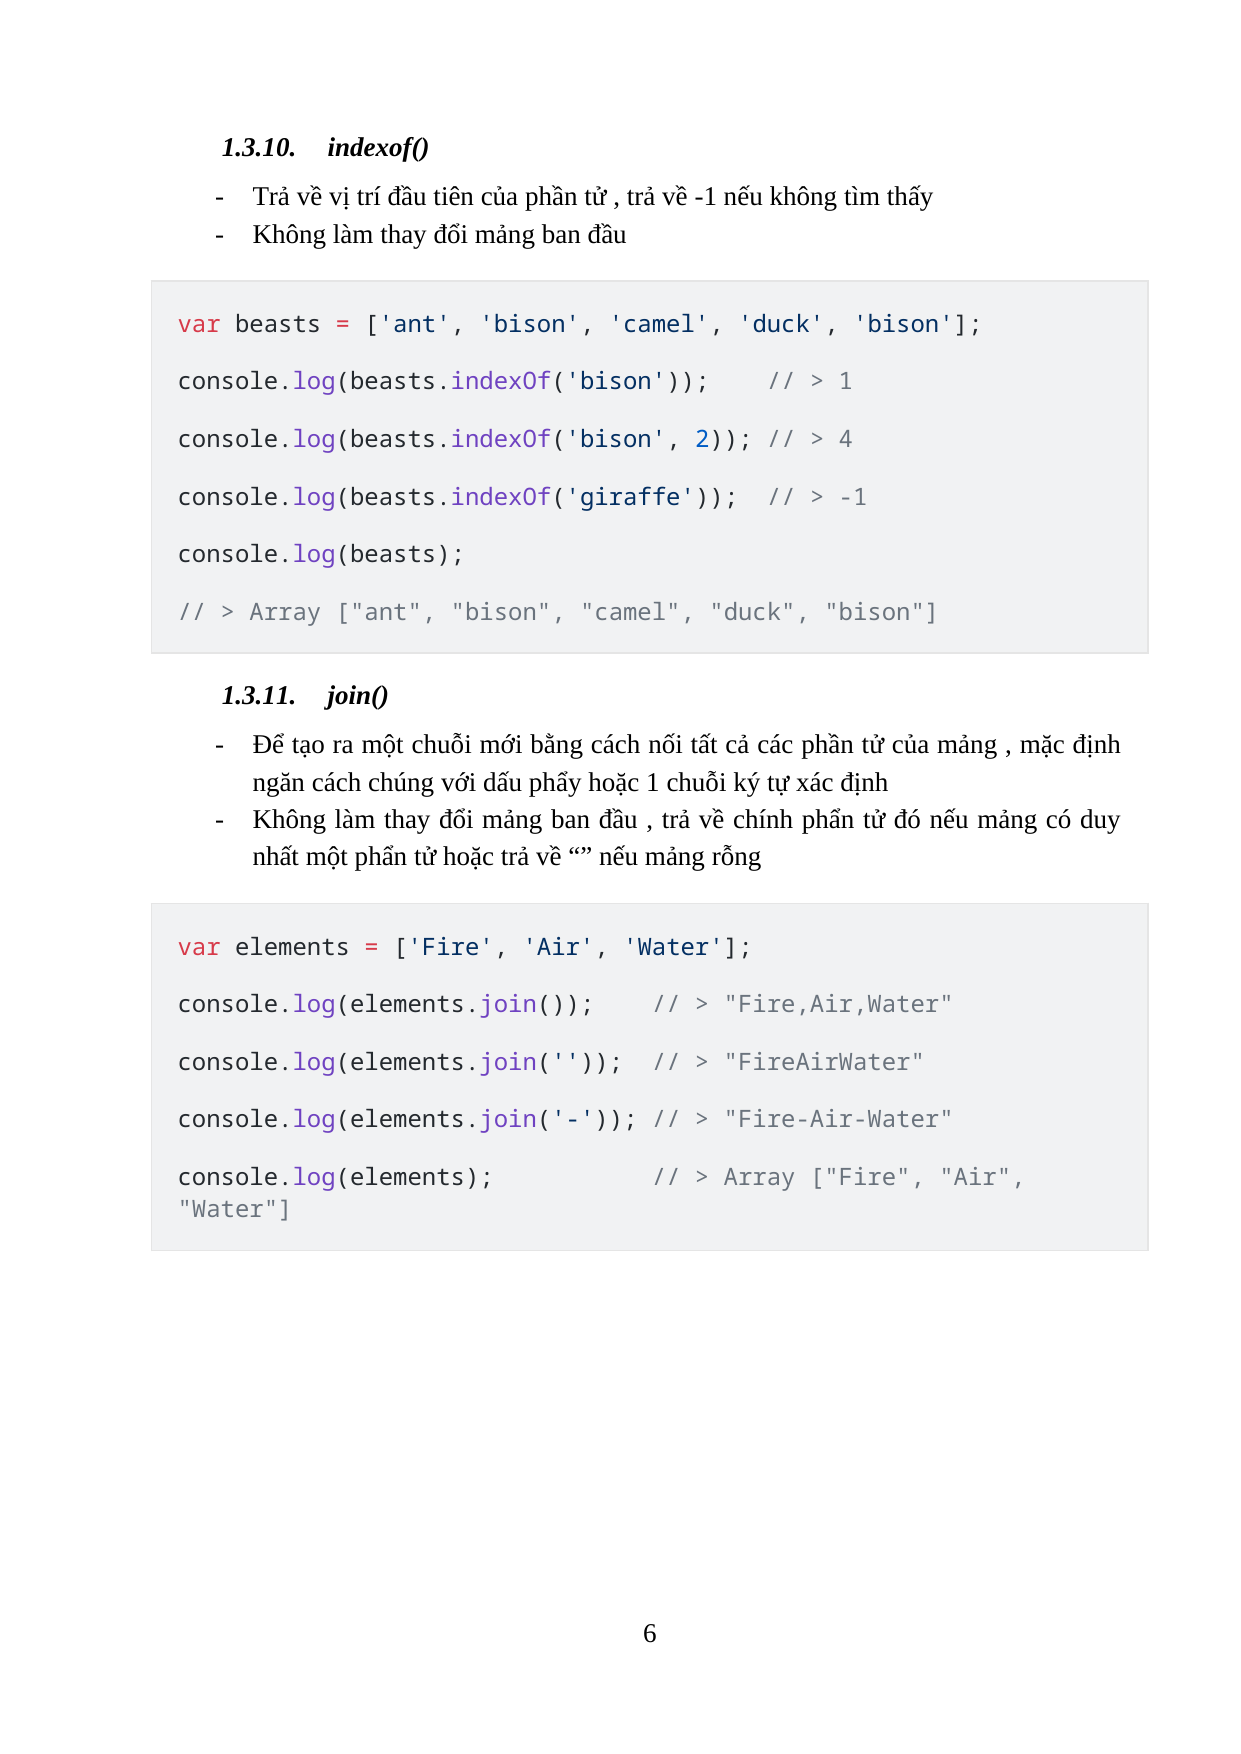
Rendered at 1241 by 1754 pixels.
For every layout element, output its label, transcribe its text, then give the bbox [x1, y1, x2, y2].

subtitle indexof() [222, 131, 1122, 162]
subtitle join() [222, 679, 1122, 710]
list Để tạo ra một chuỗi mới bằng cách nối tất cả các phần tử của mảng , mặc định ngăn cách chúng với dấu phẩy hoặc 1 chuỗi ký tự xác định [215, 728, 1122, 797]
text var elements = ['Fire', 'Air', 'Water']; [152, 904, 1147, 960]
text console.log(beasts.indexOf('bison')); // > 1 [152, 338, 1147, 395]
list Trả về vị trí đầu tiên của phần tử , trả về -1 nếu không tìm thấy [215, 180, 1122, 212]
list Không làm thay đổi mảng ban đầu [215, 218, 1122, 249]
text console.log(elements.join('')); // > "FireAirWater" [152, 1018, 1147, 1076]
text console.log(elements.join('-')); // > "Fire-Air-Water" [152, 1076, 1147, 1133]
text console.log(elements); // > Array ["Fire", "Air", "Water"] [152, 1133, 1147, 1250]
text console.log(beasts); [152, 510, 1147, 568]
text var beasts = ['ant', 'bison', 'camel', 'duck', 'bison']; [152, 282, 1147, 338]
text console.log(beasts.indexOf('giraffe')); // > -1 [152, 453, 1147, 510]
list Không làm thay đổi mảng ban đầu , trả về chính phẩn tử đó nếu mảng có duy nhất một phẩn tử hoặc trả về “” nếu mảng rỗng [215, 803, 1122, 872]
text console.log(beasts.indexOf('bison', 2)); // > 4 [152, 395, 1147, 453]
text console.log(elements.join()); // > "Fire,Air,Water" [152, 960, 1147, 1018]
text // > Array ["ant", "bison", "camel", "duck", "bison"] [152, 568, 1147, 652]
